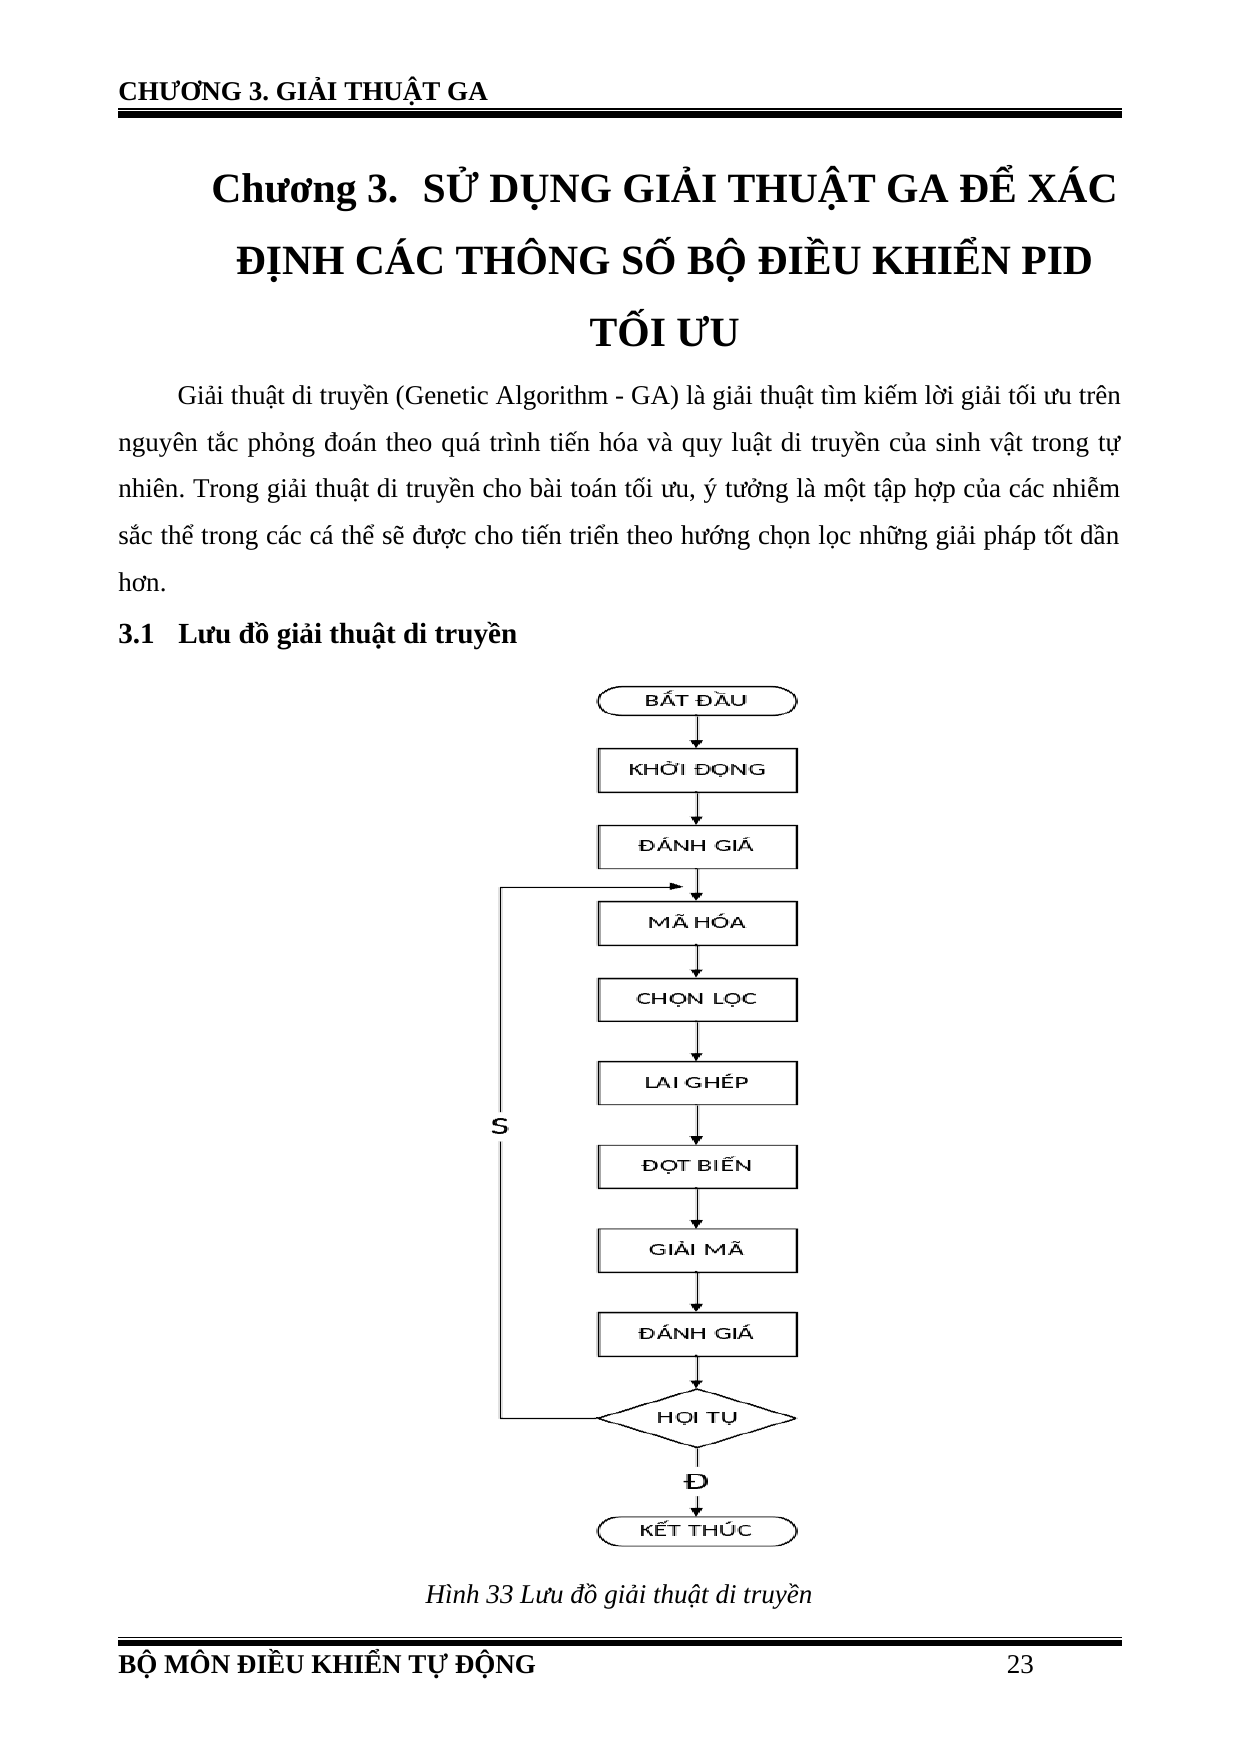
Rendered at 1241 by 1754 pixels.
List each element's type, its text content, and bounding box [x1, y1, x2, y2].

list Giải thuật di truyền (Genetic Algorithm - GA) là giải thuật tìm kiếm lời giải tối ưu trên nguyên tắc phỏng đoán theo quá trình tiến hóa và quy luật di truyền của sinh vật trong tự nhiên. Trong giải thuật di truyền cho bài toán tối ưu, ý tưởng là một tập hợp của các nhiễm sắc thể trong các cá thể sẽ được cho tiến triển theo hướng chọn lọc những giải pháp tốt dần hơn. [118, 379, 1122, 597]
subtitle Lưu đồ giải thuật di truyền [118, 617, 1122, 650]
subtitle SỬ DỤNG GIẢI THUẬT GA ĐỂ XÁC ĐỊNH CÁC THÔNG SỐ BỘ ĐIỀU KHIỂN PID TỐI ƯU [207, 163, 1122, 355]
text Hình 33 Lưu đồ giải thuật di truyền [118, 1578, 1122, 1609]
